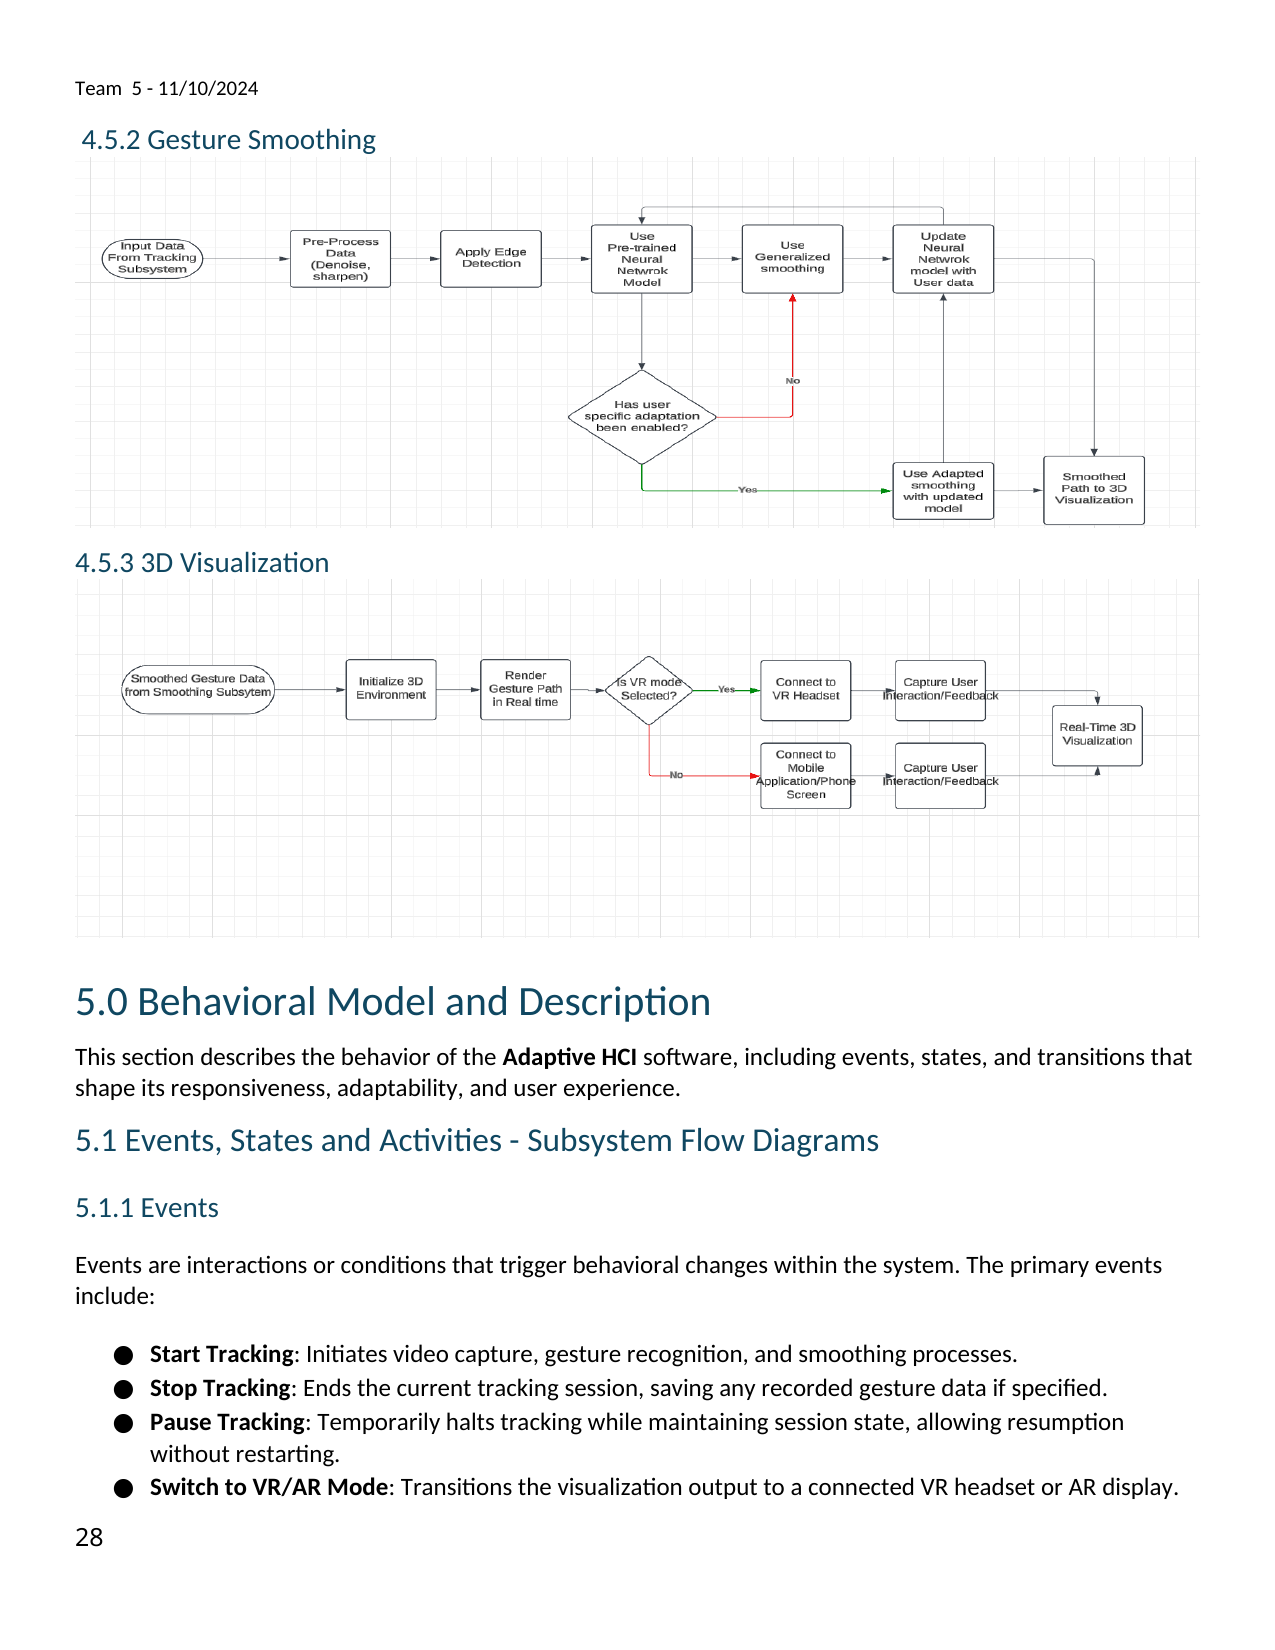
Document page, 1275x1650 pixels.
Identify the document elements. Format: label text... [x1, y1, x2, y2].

subtitle 4.5.3 3D Visualization [75, 544, 1200, 579]
picture [75, 579, 1200, 938]
picture [75, 157, 1200, 528]
list Stop Tracking: Ends the current tracking session, saving any recorded gesture data if specified. [112, 1370, 1200, 1404]
text This section describes the behavior of the Adaptive HCI software, including events, states, and transitions that shape its responsiveness, adaptability, and user experience. [75, 1042, 1200, 1103]
subtitle 4.5.2 Gesture Smoothing [75, 121, 1200, 157]
list Start Tracking: Initiates video capture, gesture recognition, and smoothing processes. [112, 1336, 1200, 1370]
subtitle 5.1 Events, States and Activities - Subsystem Flow Diagrams [75, 1119, 1200, 1160]
list Switch to VR/AR Mode: Transitions the visualization output to a connected VR headset or AR display. [112, 1468, 1200, 1502]
list Pause Tracking: Temporarily halts tracking while maintaining session state, allowing resumption without restarting. [112, 1404, 1200, 1468]
subtitle 5.1.1 Events [75, 1189, 1200, 1224]
subtitle 5.0 Behavioral Model and Description [75, 975, 1200, 1026]
text Events are interactions or conditions that trigger behavioral changes within the system. The primary events include: [75, 1249, 1200, 1311]
